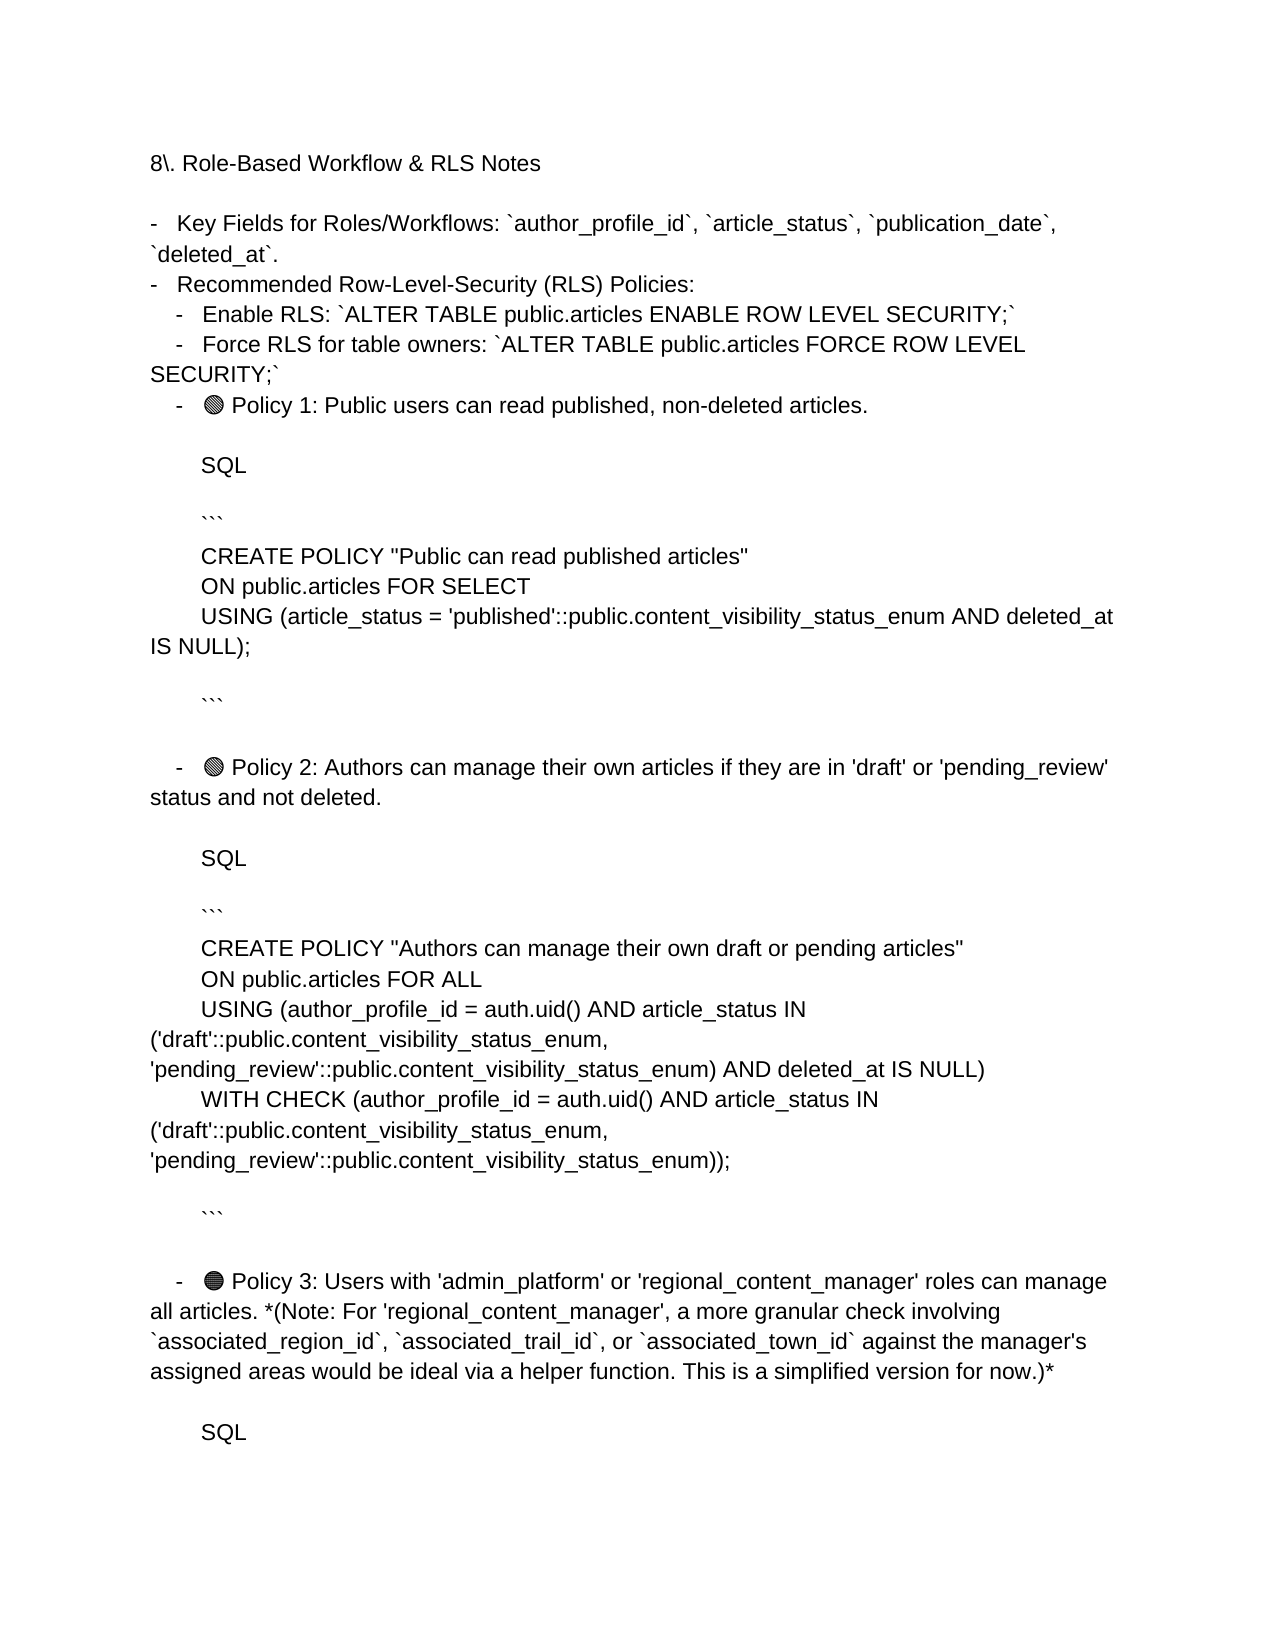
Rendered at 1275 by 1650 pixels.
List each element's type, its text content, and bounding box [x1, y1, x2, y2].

text USING (author_profile_id = auth.uid() AND article_status IN ('draft'::public.content_visibility_status_enum, 'pending_review'::public.content_visibility_status_enum) AND deleted_at IS NULL) [150, 996, 1125, 1083]
text ``` [150, 512, 1125, 539]
text SQL [150, 452, 1125, 478]
text ``` [150, 1207, 1125, 1234]
text - Force RLS for table owners: `ALTER TABLE public.articles FORCE ROW LEVEL SECURITY;` [150, 331, 1125, 388]
text SQL [150, 1419, 1125, 1445]
text - Enable RLS: `ALTER TABLE public.articles ENABLE ROW LEVEL SECURITY;` [150, 301, 1125, 327]
text CREATE POLICY "Authors can manage their own draft or pending articles" [150, 935, 1125, 962]
text USING (article_status = 'published'::public.content_visibility_status_enum AND deleted_at IS NULL); [150, 603, 1125, 660]
text SQL [150, 845, 1125, 871]
text ``` [150, 905, 1125, 932]
text - 🟢 Policy 2: Authors can manage their own articles if they are in 'draft' or 'pending_review' status and not deleted. [150, 754, 1125, 811]
text ON public.articles FOR SELECT [150, 573, 1125, 599]
text - Key Fields for Roles/Workflows: `author_profile_id`, `article_status`, `publication_date`, `deleted_at`. [150, 210, 1125, 267]
text WITH CHECK (author_profile_id = auth.uid() AND article_status IN ('draft'::public.content_visibility_status_enum, 'pending_review'::public.content_visibility_status_enum)); [150, 1086, 1125, 1173]
text ON public.articles FOR ALL [150, 966, 1125, 992]
text - 🟠 Policy 3: Users with 'admin_platform' or 'regional_content_manager' roles can manage all articles. *(Note: For 'regional_content_manager', a more granular check involving `associated_region_id`, `associated_trail_id`, or `associated_town_id` against the manager's assigned areas would be ideal via a helper function. This is a simplified version for now.)* [150, 1268, 1125, 1385]
text CREATE POLICY "Public can read published articles" [150, 543, 1125, 569]
text - 🟢 Policy 1: Public users can read published, non-deleted articles. [150, 392, 1125, 418]
text - Recommended Row-Level-Security (RLS) Policies: [150, 271, 1125, 297]
text ``` [150, 694, 1125, 720]
text 8\. Role-Based Workflow & RLS Notes [150, 150, 1125, 176]
